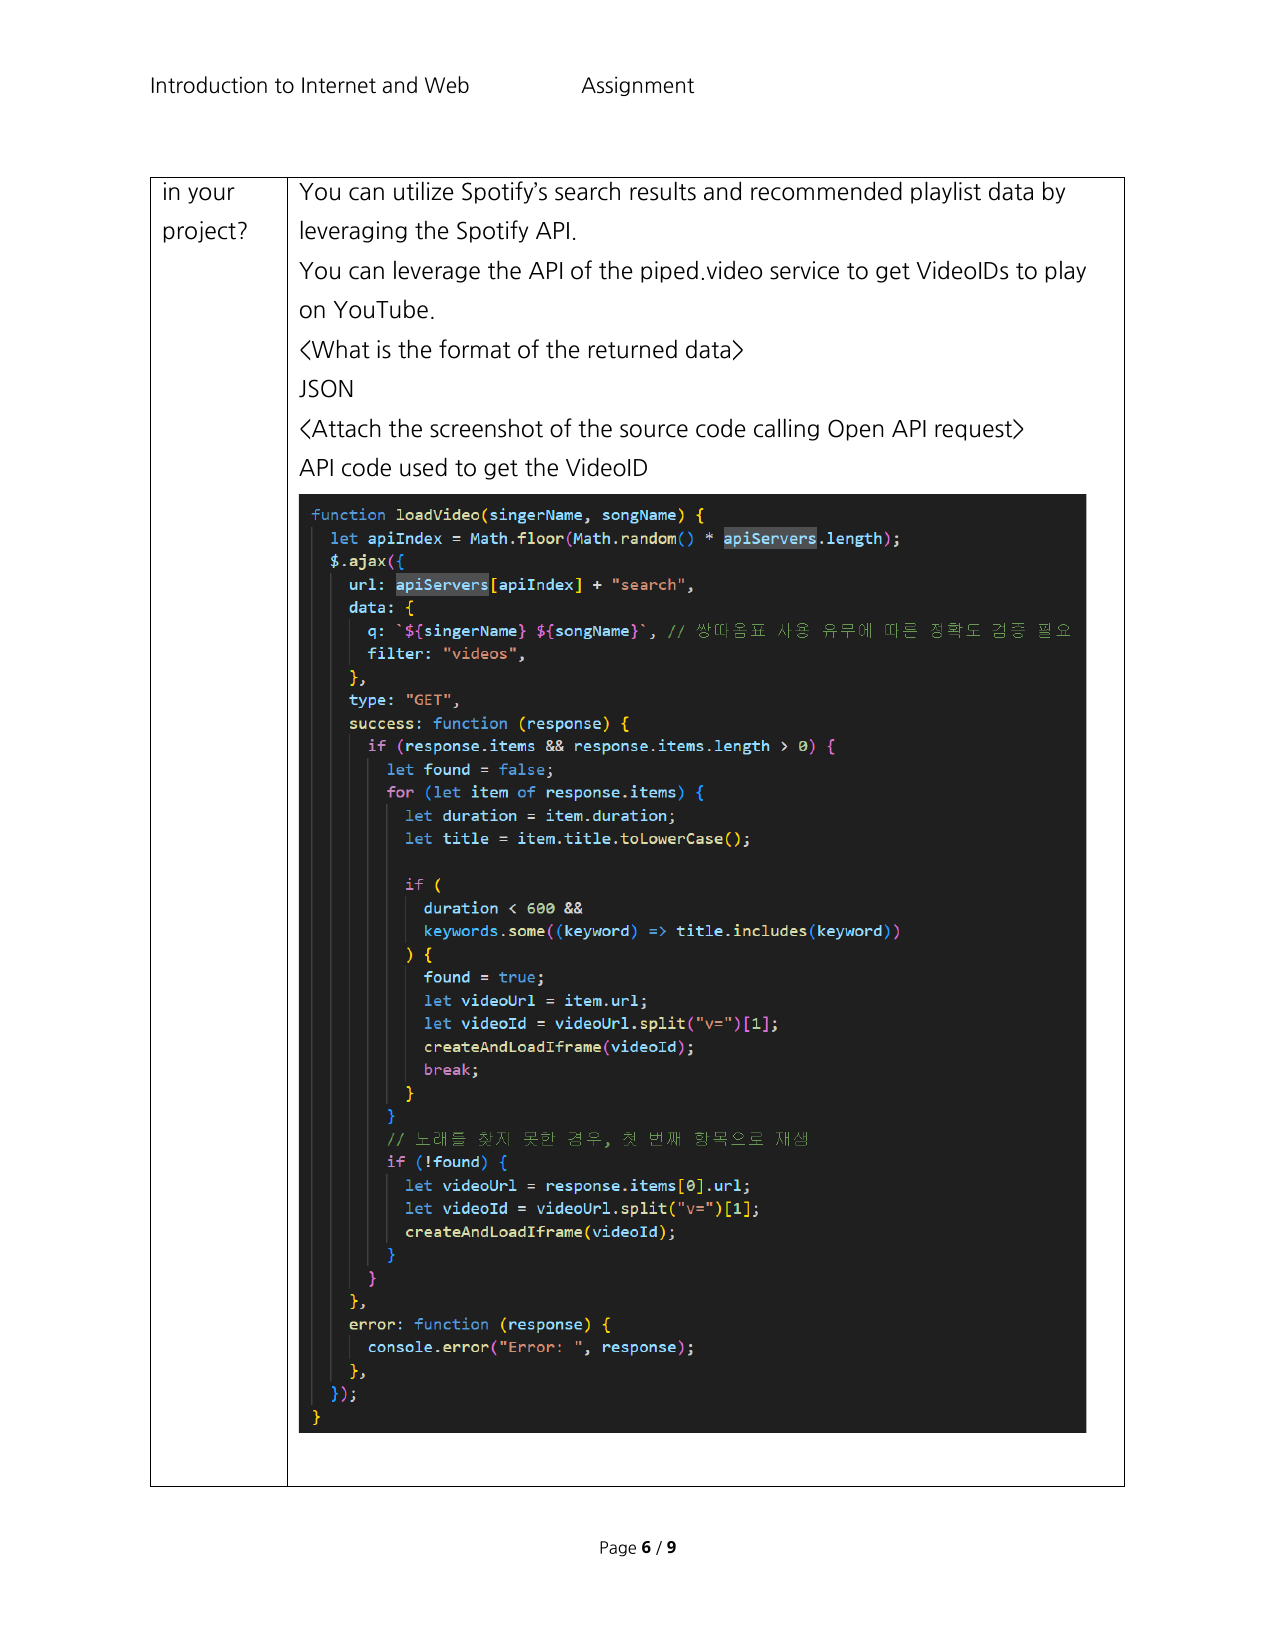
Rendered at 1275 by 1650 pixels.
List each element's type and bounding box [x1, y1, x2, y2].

table_cell [151, 178, 287, 1486]
picture [298, 494, 1087, 1433]
table_cell [288, 178, 1124, 1486]
